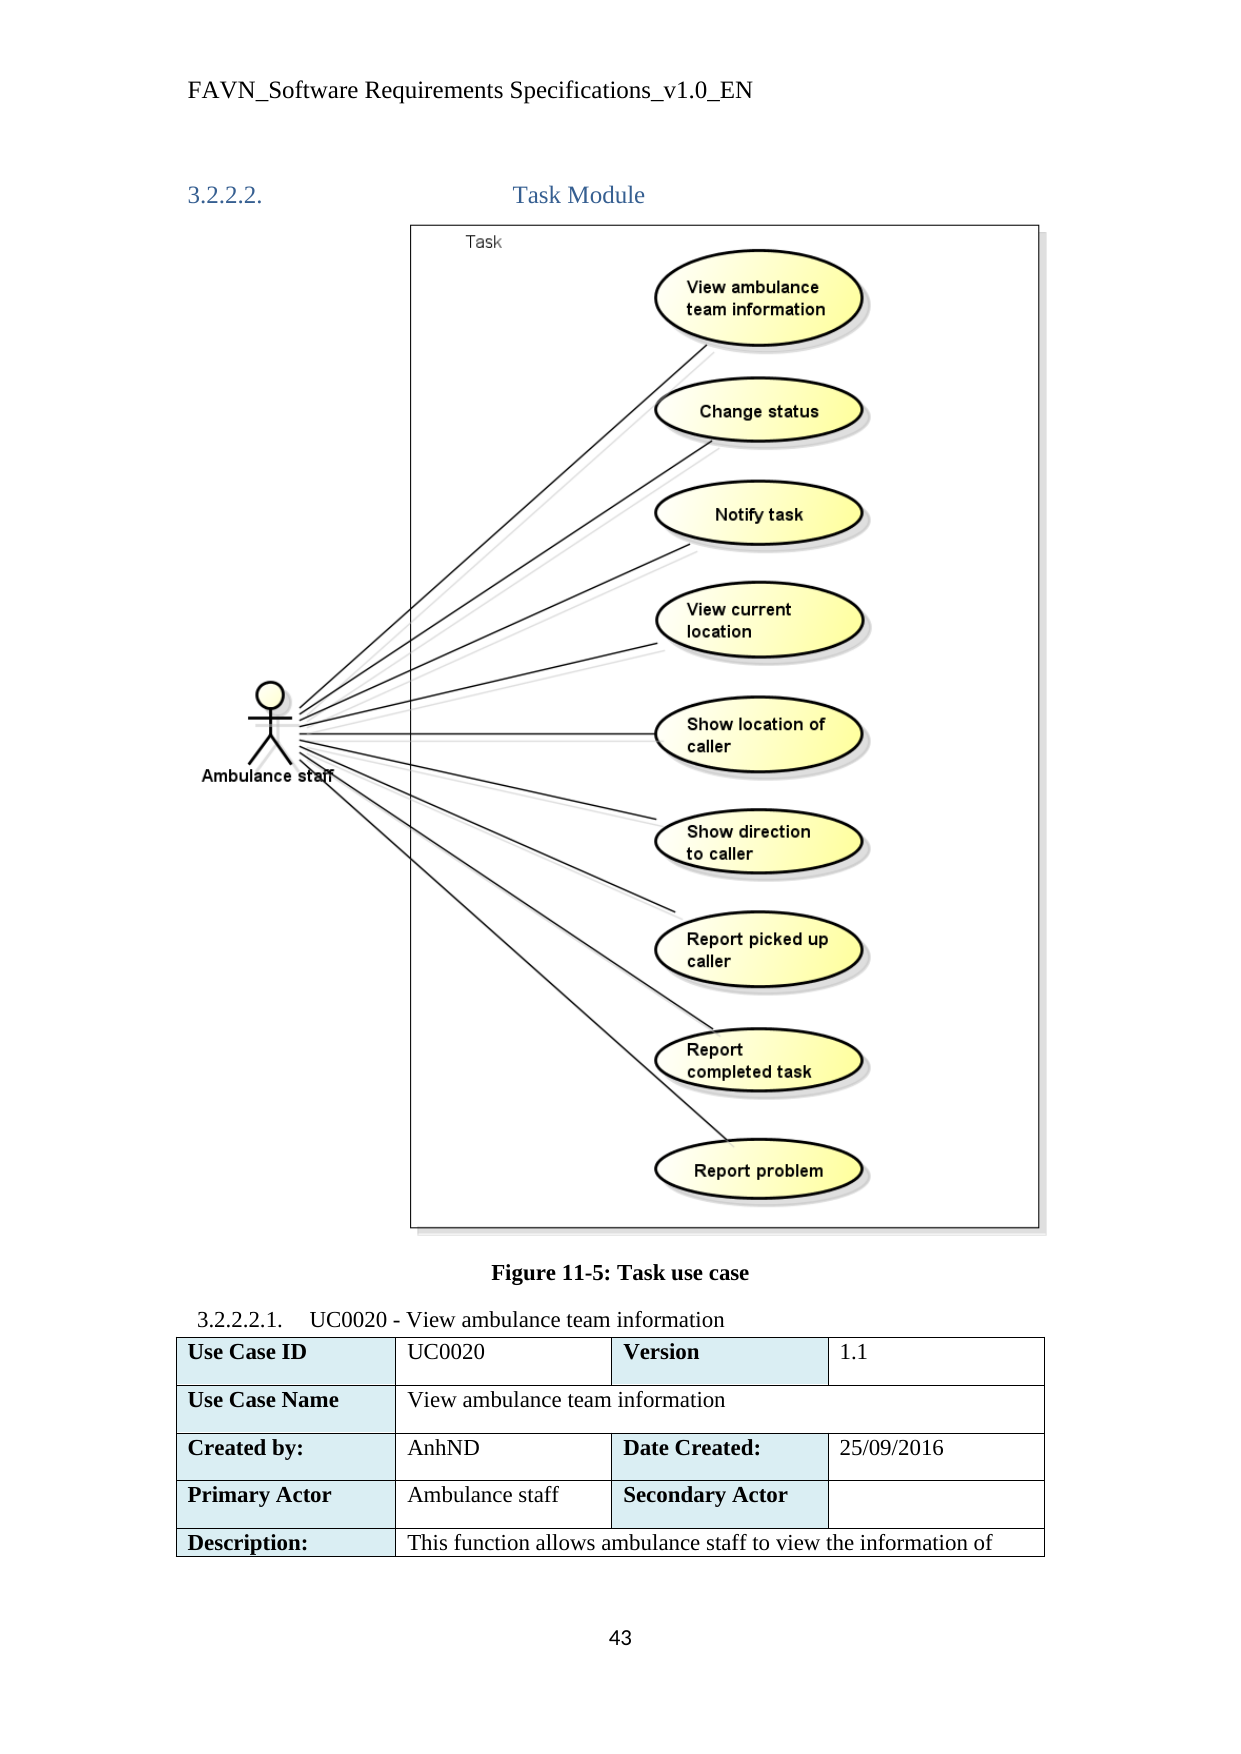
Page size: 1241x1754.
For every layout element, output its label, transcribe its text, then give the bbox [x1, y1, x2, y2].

table_cell AnhND [396, 1434, 611, 1480]
table_cell Secondary Actor [612, 1481, 828, 1528]
table_cell Primary Actor [177, 1481, 395, 1528]
subtitle UC0020 - View ambulance team information [197, 1306, 1053, 1333]
table_cell View ambulance team information [396, 1386, 1044, 1432]
table_cell Use Case Name [177, 1386, 395, 1432]
table_header Version [612, 1338, 828, 1384]
table_header Use Case ID [177, 1338, 395, 1384]
table_header 1.1 [829, 1338, 1044, 1384]
table_cell Date Created: [612, 1434, 828, 1480]
table_cell 25/09/2016 [829, 1434, 1044, 1480]
picture [187, 211, 1053, 1241]
table_cell [829, 1481, 1044, 1528]
table_cell This function allows ambulance staff to view the information of ambulance team [396, 1529, 1044, 1556]
table_header UC0020 [396, 1338, 611, 1384]
table_cell Created by: [177, 1434, 395, 1480]
table_cell Description: [177, 1529, 395, 1556]
subtitle Task Module [187, 180, 1053, 209]
table_cell Ambulance staff [396, 1481, 611, 1528]
